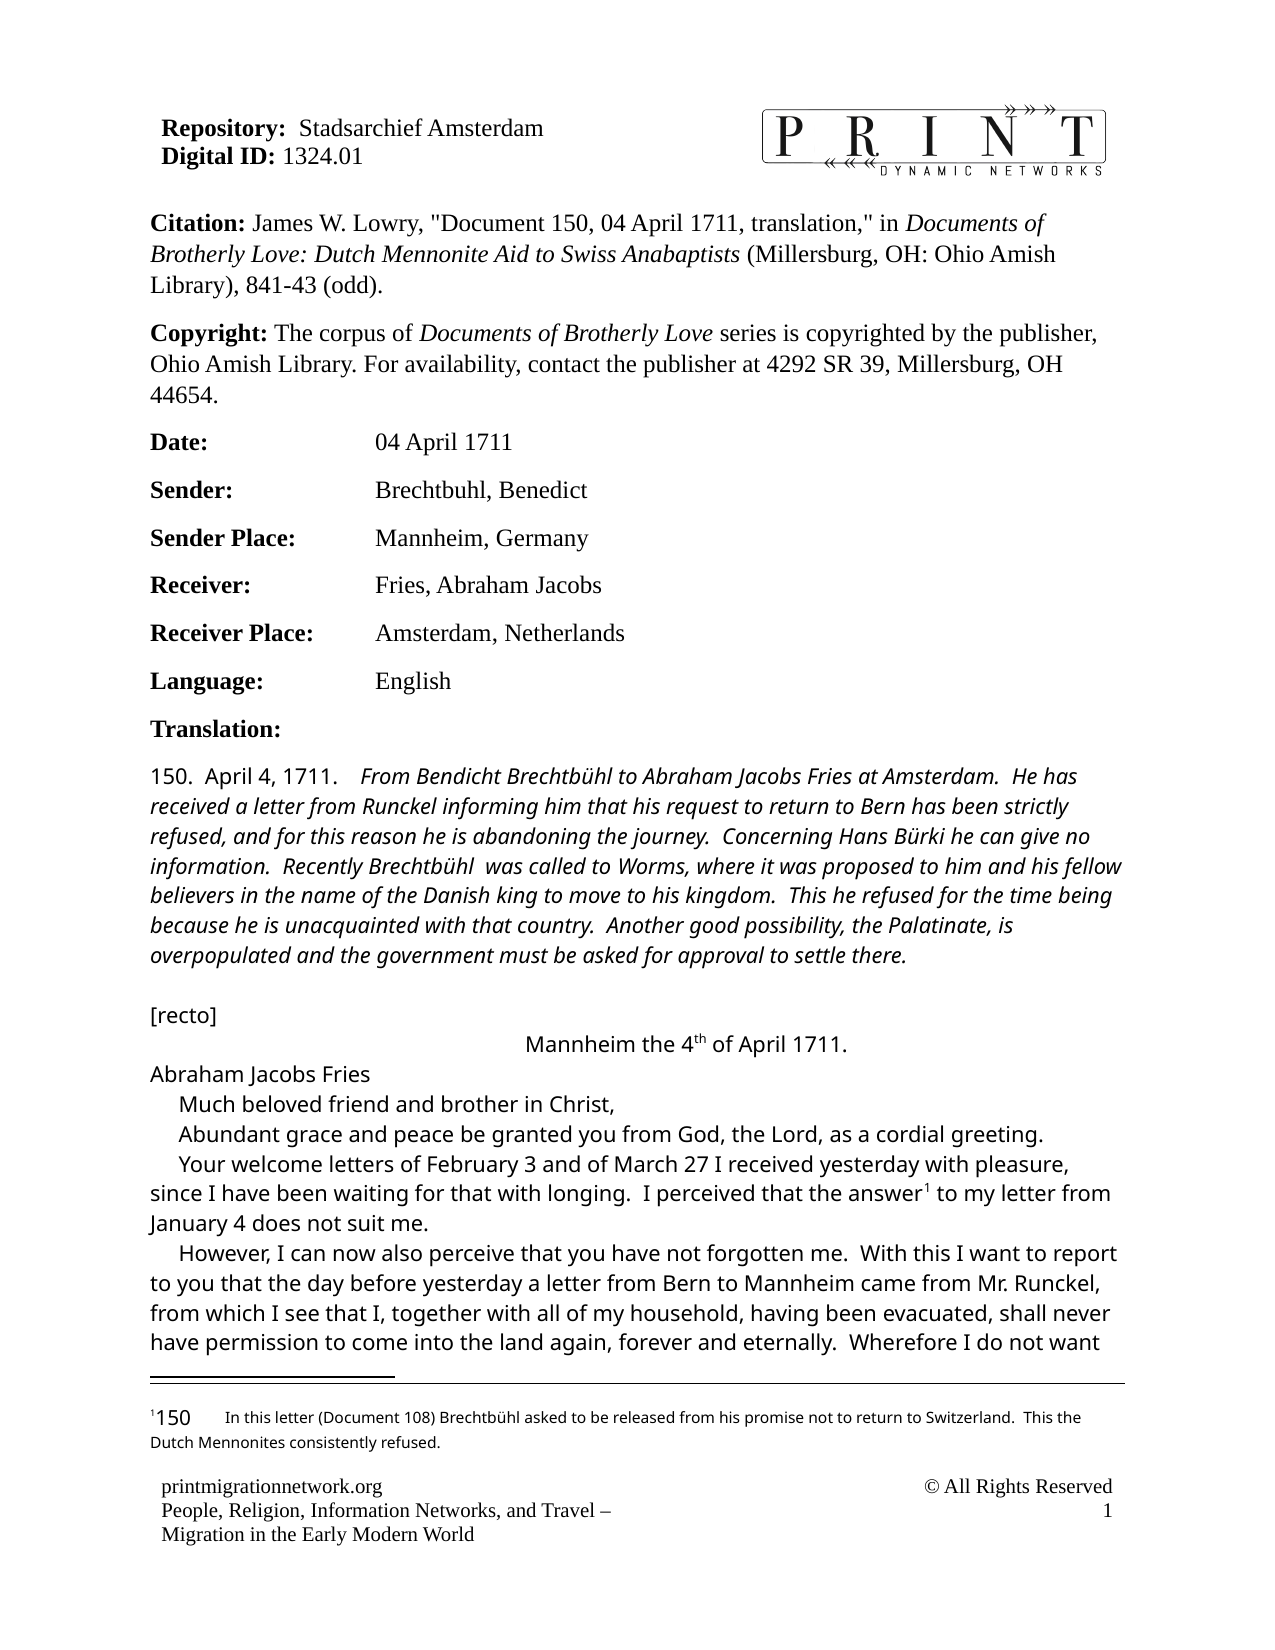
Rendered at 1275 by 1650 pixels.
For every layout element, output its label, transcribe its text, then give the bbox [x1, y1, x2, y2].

text Abraham Jacobs Fries [150, 1059, 1125, 1089]
text Receiver Place: Amsterdam, Netherlands [150, 618, 1125, 647]
text 150. April 4, 1711. From Bendicht Brechtbühl to Abraham Jacobs Fries at Amsterdam. He has received a letter from Runckel informing him that his request to return to Bern has been strictly refused, and for this reason he is abandoning the journey. Concerning Hans Bürki he can give no information. Recently Brechtbühl was called to Worms, where it was proposed to him and his fellow believers in the name of the Danish king to move to his kingdom. This he refused for the time being because he is unacquainted with that country. Another good possibility, the Palatinate, is overpopulated and the government must be asked for approval to settle there. [150, 761, 1125, 970]
text Sender Place: Mannheim, Germany [150, 523, 1125, 552]
text Much beloved friend and brother in Christ, [150, 1089, 1125, 1119]
text Date: 04 April 1711 [150, 427, 1125, 456]
text Your welcome letters of February 3 and of March 27 I received yesterday with pleasure, since I have been waiting for that with longing. I perceived that the answer to my letter from January 4 does not suit me. [150, 1149, 1125, 1238]
text Copyright: The corpus of Documents of Brotherly Love series is copyrighted by the publisher, Ohio Amish Library. For availability, contact the publisher at 4292 SR 39, Millersburg, OH 44654. [150, 318, 1125, 408]
text Language: English [150, 666, 1125, 695]
text Translation: [150, 714, 1125, 742]
text Citation: James W. Lowry, "Document 150, 04 April 1711, translation," in Documents of Brotherly Love: Dutch Mennonite Aid to Swiss Anabaptists (Millersburg, OH: Ohio Amish Library), 841-43 (odd). [150, 208, 1125, 299]
picture [755, 103, 1113, 179]
text [recto] [150, 1000, 1125, 1029]
text Receiver: Fries, Abraham Jacobs [150, 571, 1125, 599]
text Mannheim the 4th of April 1711. [150, 1029, 1125, 1059]
text Sender: Brechtbuhl, Benedict [150, 475, 1125, 504]
text Abundant grace and peace be granted you from God, the Lord, as a cordial greeting. [150, 1119, 1125, 1149]
